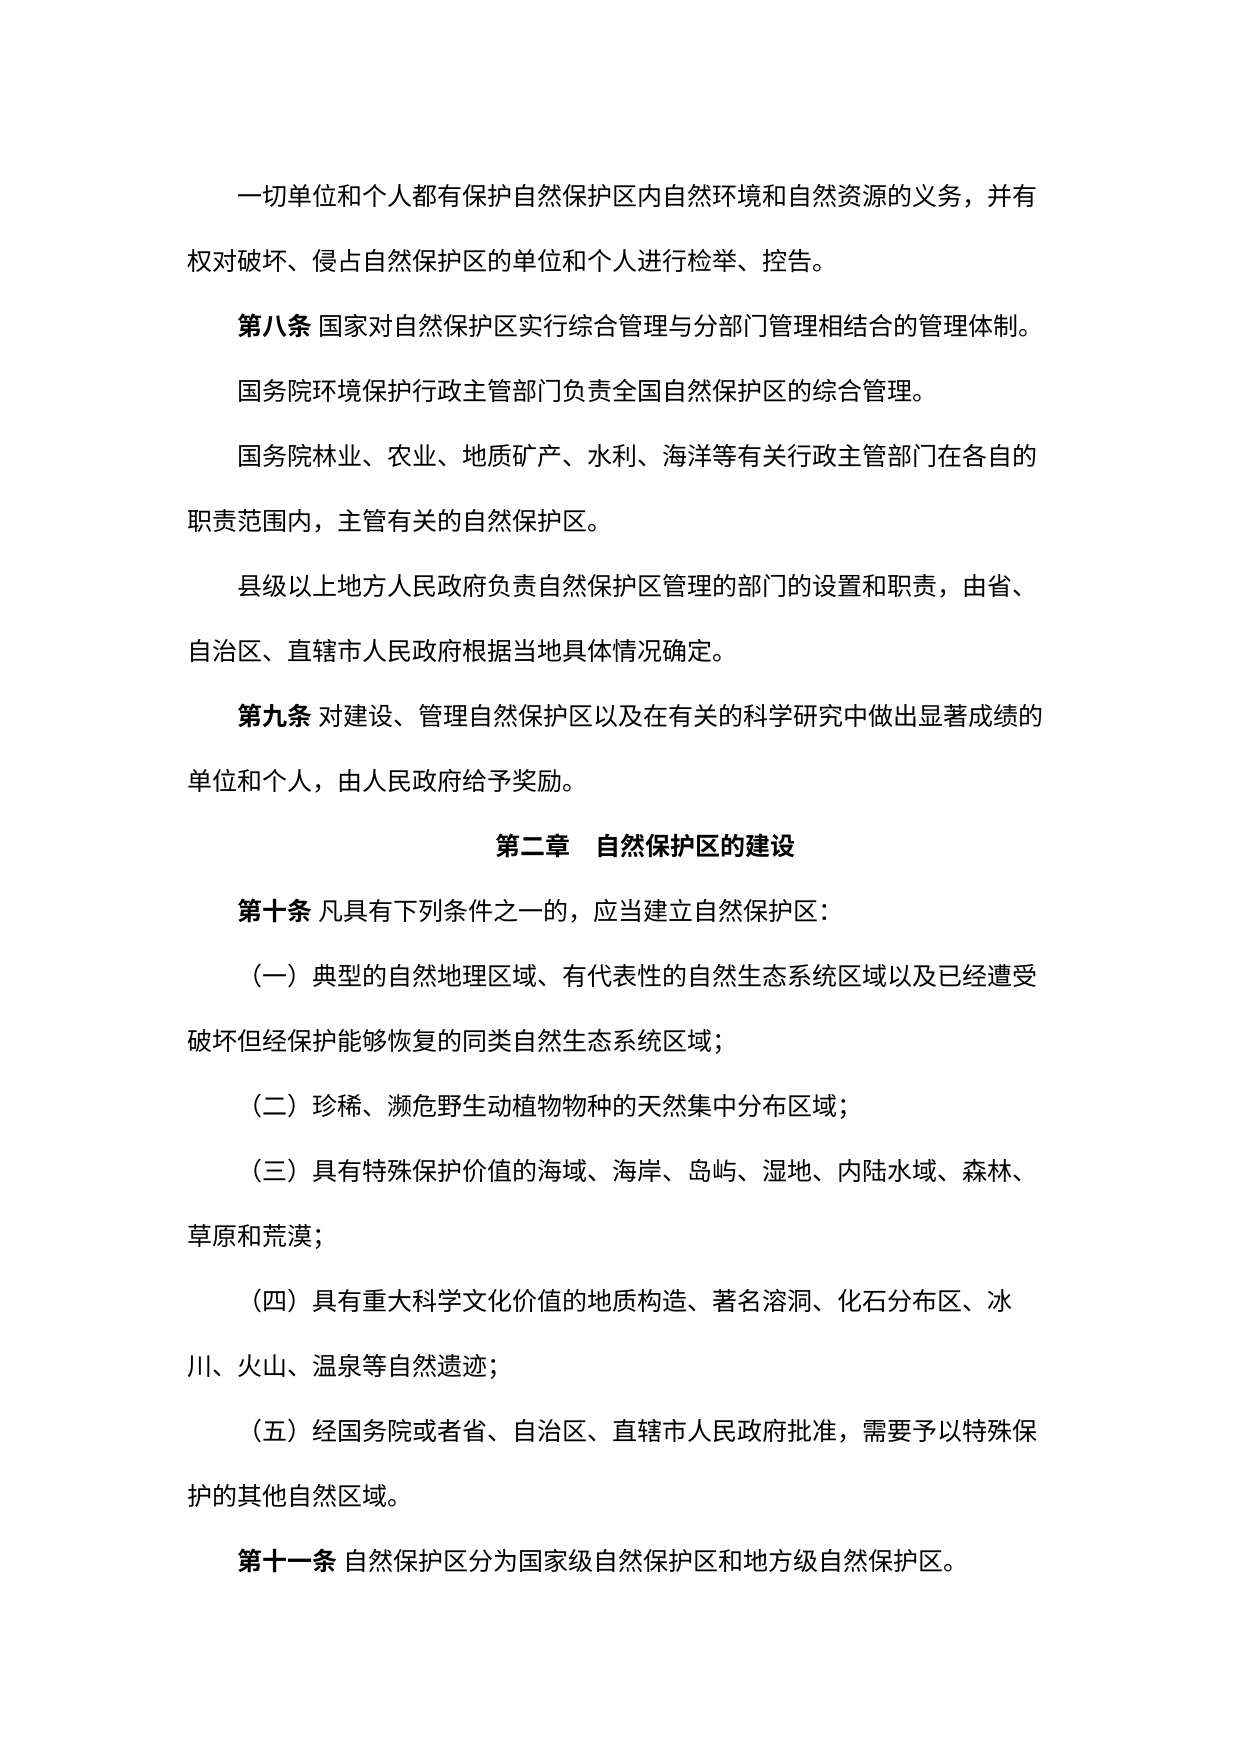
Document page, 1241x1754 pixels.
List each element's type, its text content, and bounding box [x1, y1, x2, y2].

text 第九条 对建设、管理自然保护区以及在有关的科学研究中做出显著成绩的单位和个人，由人民政府给予奖励。 [187, 682, 1053, 812]
text （一）典型的自然地理区域、有代表性的自然生态系统区域以及已经遭受破坏但经保护能够恢复的同类自然生态系统区域； [187, 942, 1053, 1072]
text （二）珍稀、濒危野生动植物物种的天然集中分布区域； [187, 1072, 1053, 1137]
text （三）具有特殊保护价值的海域、海岸、岛屿、湿地、内陆水域、森林、草原和荒漠； [187, 1137, 1053, 1267]
text （四）具有重大科学文化价值的地质构造、著名溶洞、化石分布区、冰川、火山、温泉等自然遗迹； [187, 1267, 1053, 1397]
text 县级以上地方人民政府负责自然保护区管理的部门的设置和职责，由省、自治区、直辖市人民政府根据当地具体情况确定。 [187, 552, 1053, 682]
text 第十条 凡具有下列条件之一的，应当建立自然保护区： [187, 877, 1053, 942]
text 第十一条 自然保护区分为国家级自然保护区和地方级自然保护区。 [187, 1527, 1053, 1592]
text 第八条 国家对自然保护区实行综合管理与分部门管理相结合的管理体制。 [187, 292, 1053, 357]
text （五）经国务院或者省、自治区、直辖市人民政府批准，需要予以特殊保护的其他自然区域。 [187, 1397, 1053, 1527]
text 国务院林业、农业、地质矿产、水利、海洋等有关行政主管部门在各自的职责范围内，主管有关的自然保护区。 [187, 422, 1053, 552]
text 一切单位和个人都有保护自然保护区内自然环境和自然资源的义务，并有权对破坏、侵占自然保护区的单位和个人进行检举、控告。 [187, 162, 1053, 292]
text 第二章 自然保护区的建设 [187, 812, 1053, 877]
text 国务院环境保护行政主管部门负责全国自然保护区的综合管理。 [187, 357, 1053, 422]
